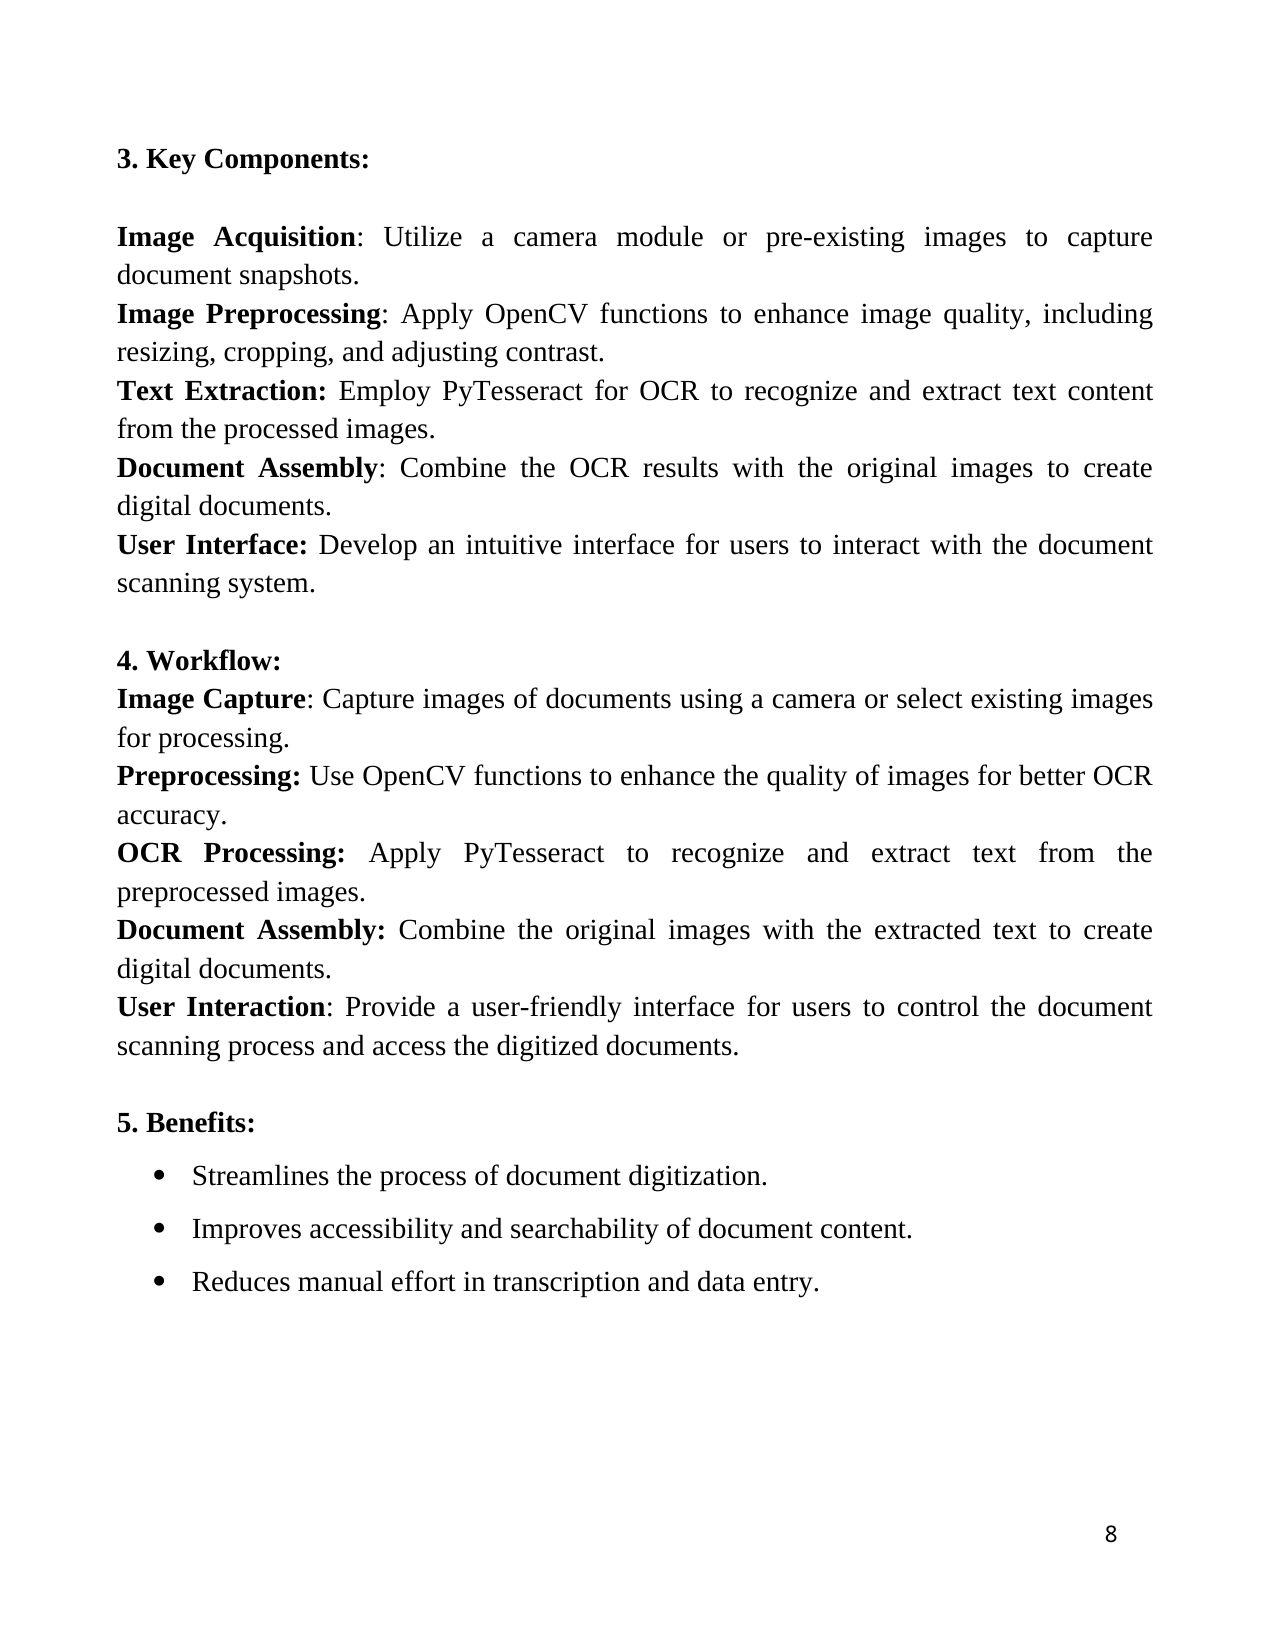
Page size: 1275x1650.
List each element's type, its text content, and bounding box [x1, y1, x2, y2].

text OCR Processing: Apply PyTesseract to recognize and extract text from the preprocessed images. [117, 835, 1154, 907]
text 5. Benefits: [117, 1105, 1154, 1139]
text Image Acquisition: Utilize a camera module or pre-existing images to capture document snapshots. [117, 219, 1154, 291]
text Text Extraction: Employ PyTesseract for OCR to recognize and extract text content from the processed images. [117, 373, 1154, 445]
text Image Preprocessing: Apply OpenCV functions to enhance image quality, including resizing, cropping, and adjusting contrast. [117, 296, 1154, 368]
text Document Assembly: Combine the original images with the extracted text to create digital documents. [117, 912, 1154, 984]
text User Interaction: Provide a user-friendly interface for users to control the document scanning process and access the digitized documents. [117, 989, 1154, 1062]
text 4. Workflow: [117, 643, 1154, 676]
text Image Capture: Capture images of documents using a camera or select existing images for processing. [117, 681, 1154, 753]
list Streamlines the process of document digitization. [154, 1158, 1154, 1192]
list Improves accessibility and searchability of document content. [154, 1211, 1154, 1245]
text 3. Key Components: [117, 142, 1154, 175]
text Preprocessing: Use OpenCV functions to enhance the quality of images for better OCR accuracy. [117, 758, 1154, 830]
list Reduces manual effort in transcription and data entry. [154, 1264, 1154, 1298]
text User Interface: Develop an intuitive interface for users to interact with the document scanning system. [117, 527, 1154, 599]
text Document Assembly: Combine the OCR results with the original images to create digital documents. [117, 450, 1154, 522]
